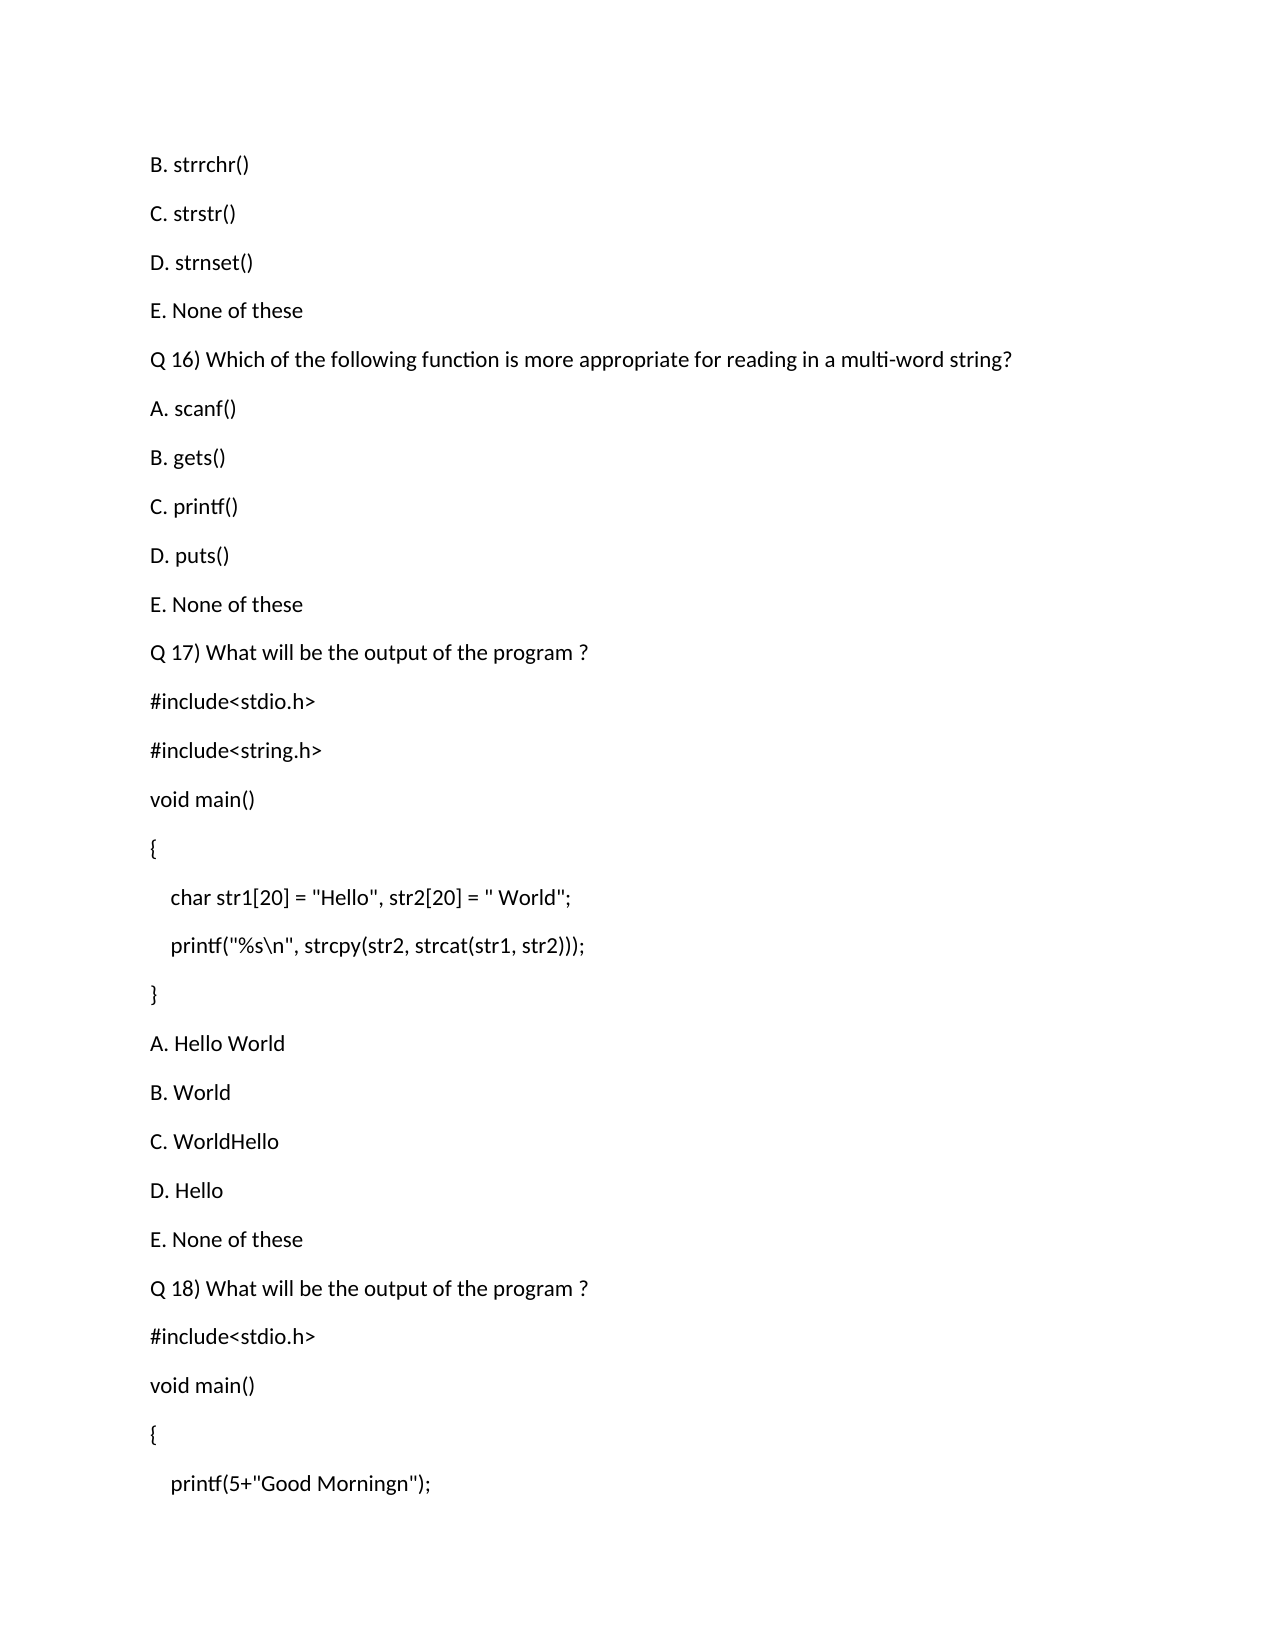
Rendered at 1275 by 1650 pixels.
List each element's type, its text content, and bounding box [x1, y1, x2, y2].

text #include<string.h> [150, 736, 1125, 764]
text E. None of these [150, 297, 1125, 324]
text C. strstr() [150, 199, 1125, 227]
text } [150, 981, 1125, 1008]
text D. Hello [150, 1176, 1125, 1204]
text D. puts() [150, 541, 1125, 569]
text { [150, 834, 1125, 862]
text void main() [150, 785, 1125, 813]
text E. None of these [150, 1225, 1125, 1253]
text D. strnset() [150, 248, 1125, 276]
text E. None of these [150, 590, 1125, 618]
text { [150, 1420, 1125, 1448]
text char str1[20] = "Hello", str2[20] = " World"; [150, 883, 1125, 911]
text B. World [150, 1078, 1125, 1106]
text B. gets() [150, 443, 1125, 471]
text B. strrchr() [150, 150, 1125, 178]
text printf("%s\n", strcpy(str2, strcat(str1, str2))); [150, 932, 1125, 960]
text void main() [150, 1371, 1125, 1399]
text C. printf() [150, 492, 1125, 520]
text A. scanf() [150, 394, 1125, 422]
text C. WorldHello [150, 1127, 1125, 1155]
text printf(5+"Good Morningn"); [150, 1469, 1125, 1497]
text Q 16) Which of the following function is more appropriate for reading in a multi-word string? [150, 345, 1125, 373]
text #include<stdio.h> [150, 687, 1125, 715]
text Q 17) What will be the output of the program ? [150, 638, 1125, 667]
text #include<stdio.h> [150, 1322, 1125, 1351]
text Q 18) What will be the output of the program ? [150, 1274, 1125, 1302]
text A. Hello World [150, 1029, 1125, 1057]
